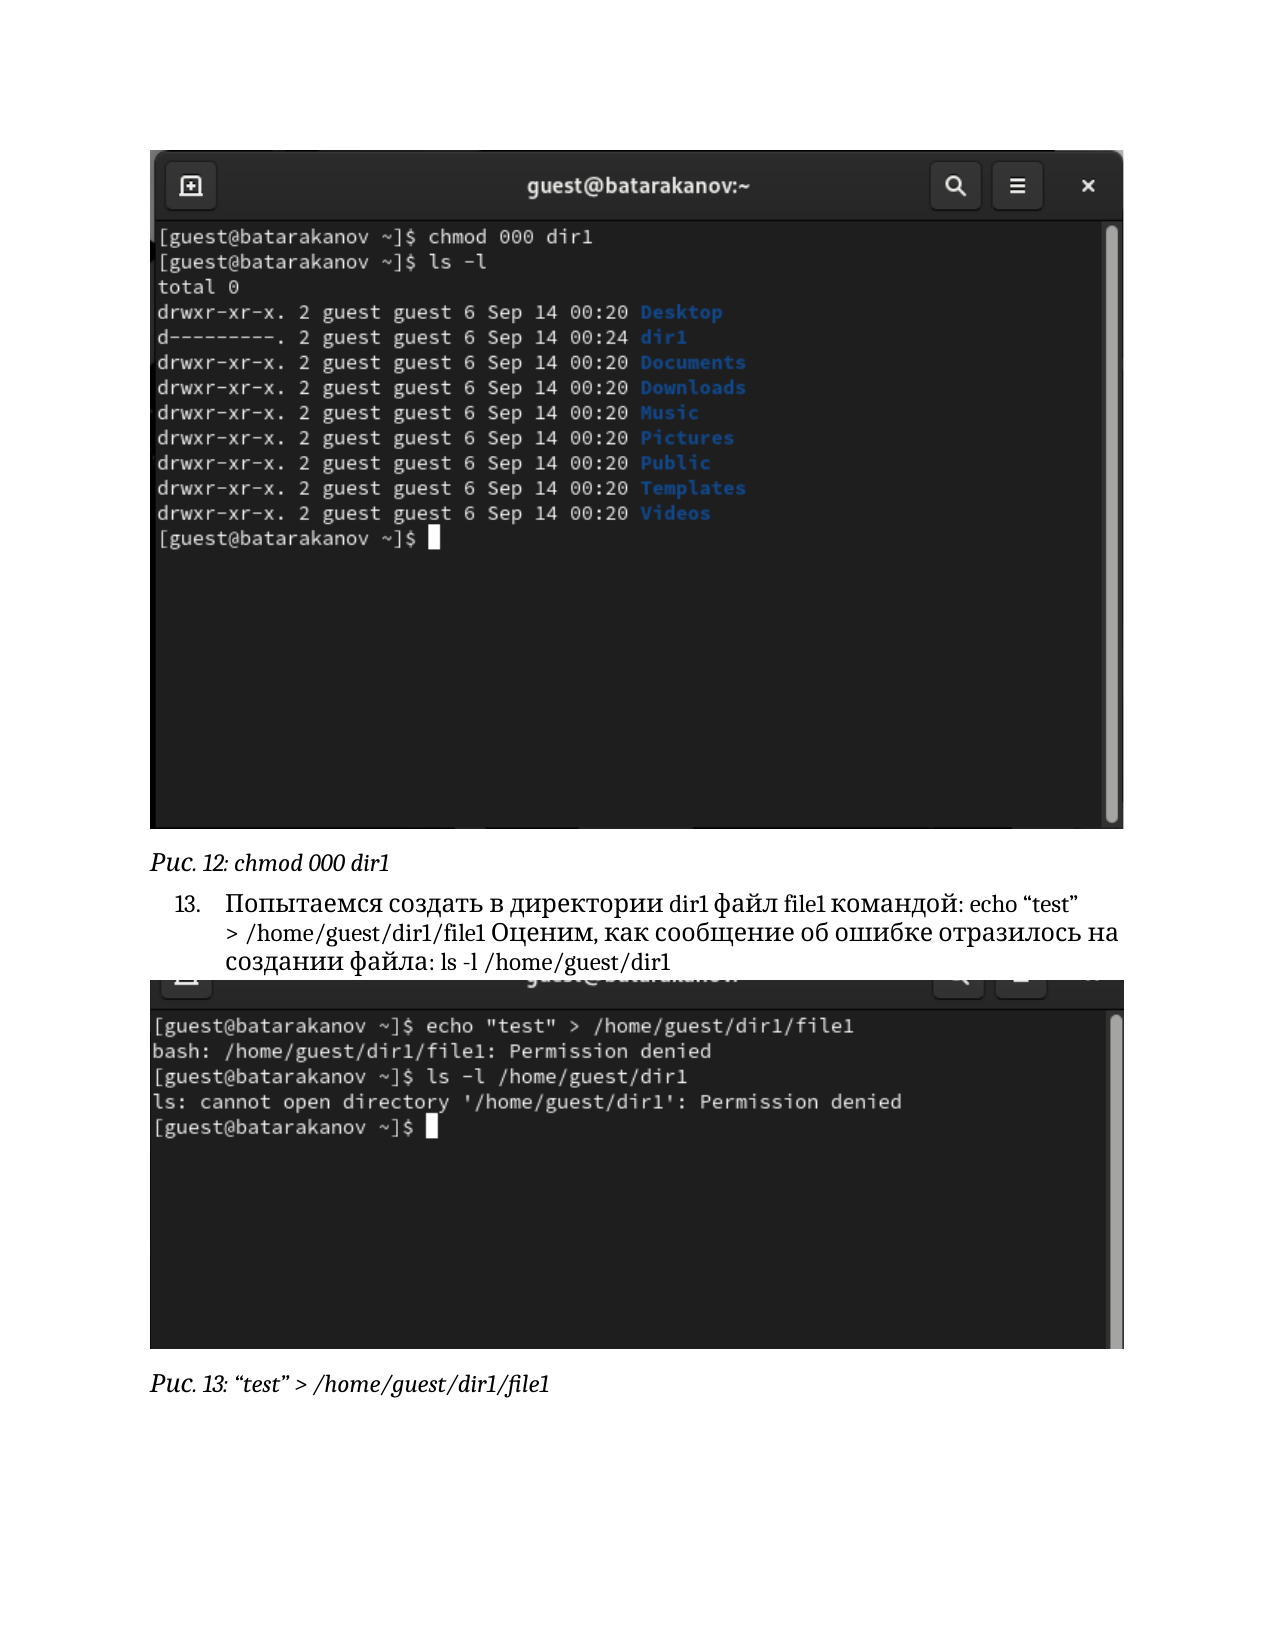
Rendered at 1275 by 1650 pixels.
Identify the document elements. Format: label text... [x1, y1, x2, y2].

list Попытаемся создать в директории dir1 файл file1 командой: echo “test” > /home/guest/dir1/file1 Оценим, как сообщение об ошибке отразилось на создании файла: ls -l /home/guest/dir1 [175, 890, 1125, 976]
text Рис. 13: “test” > /home/guest/dir1/file1 [150, 1370, 1125, 1398]
picture [150, 150, 1124, 829]
picture [150, 980, 1124, 1349]
text Рис. 12: chmod 000 dir1 [150, 849, 1125, 878]
